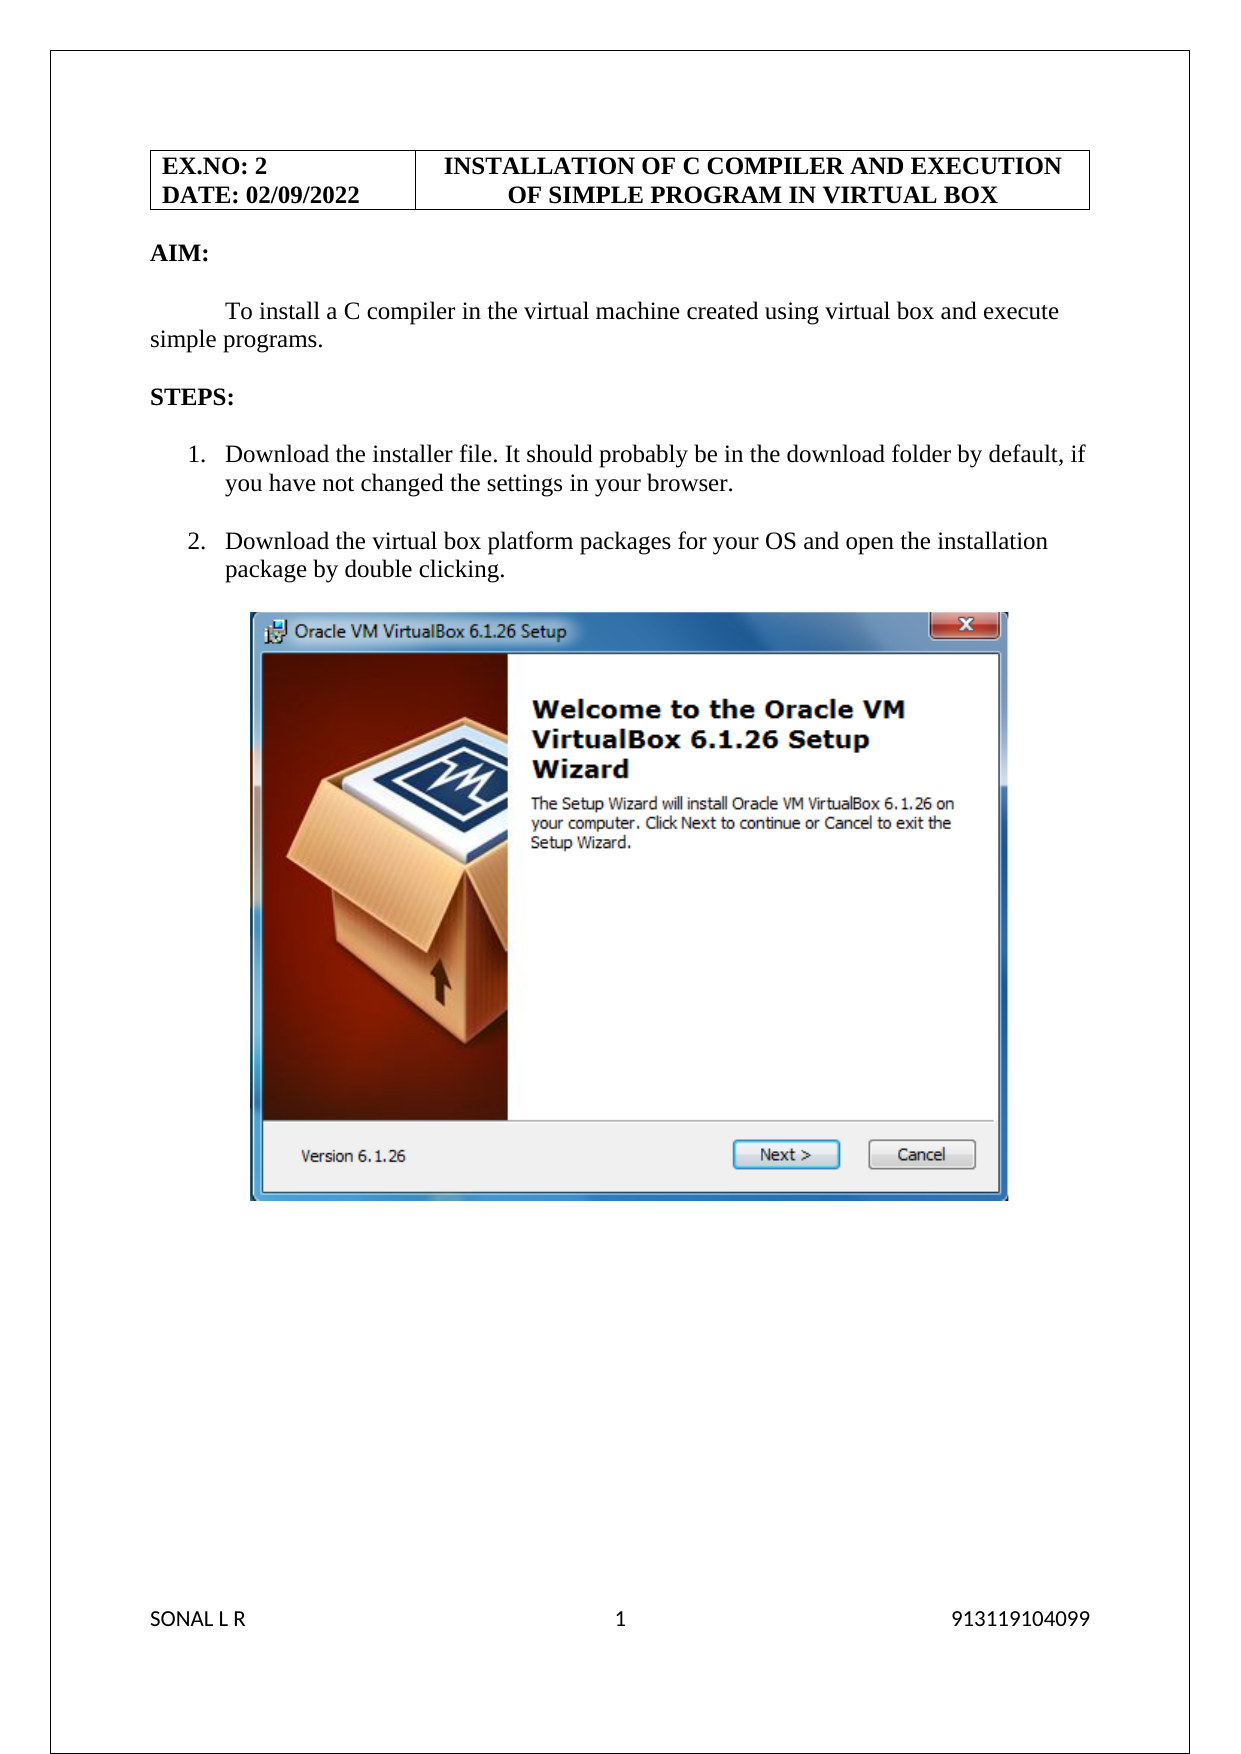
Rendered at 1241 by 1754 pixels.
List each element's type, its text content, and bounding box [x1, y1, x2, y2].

picture [250, 612, 1009, 1201]
text To install a C compiler in the virtual machine created using virtual box and execute simple programs. [150, 296, 1090, 353]
text AIM: [150, 238, 1090, 267]
table_header EX.NO: 2 DATE: 02/09/2022 [151, 151, 415, 208]
list Download the virtual box platform packages for your OS and open the installation package by double clicking. [187, 526, 1090, 583]
list Download the installer file. It should probably be in the download folder by default, if you have not changed the settings in your browser. [187, 439, 1090, 497]
table_header INSTALLATION OF C COMPILER AND EXECUTION OF SIMPLE PROGRAM IN VIRTUAL BOX [416, 151, 1089, 208]
text STEPS: [150, 382, 1090, 411]
